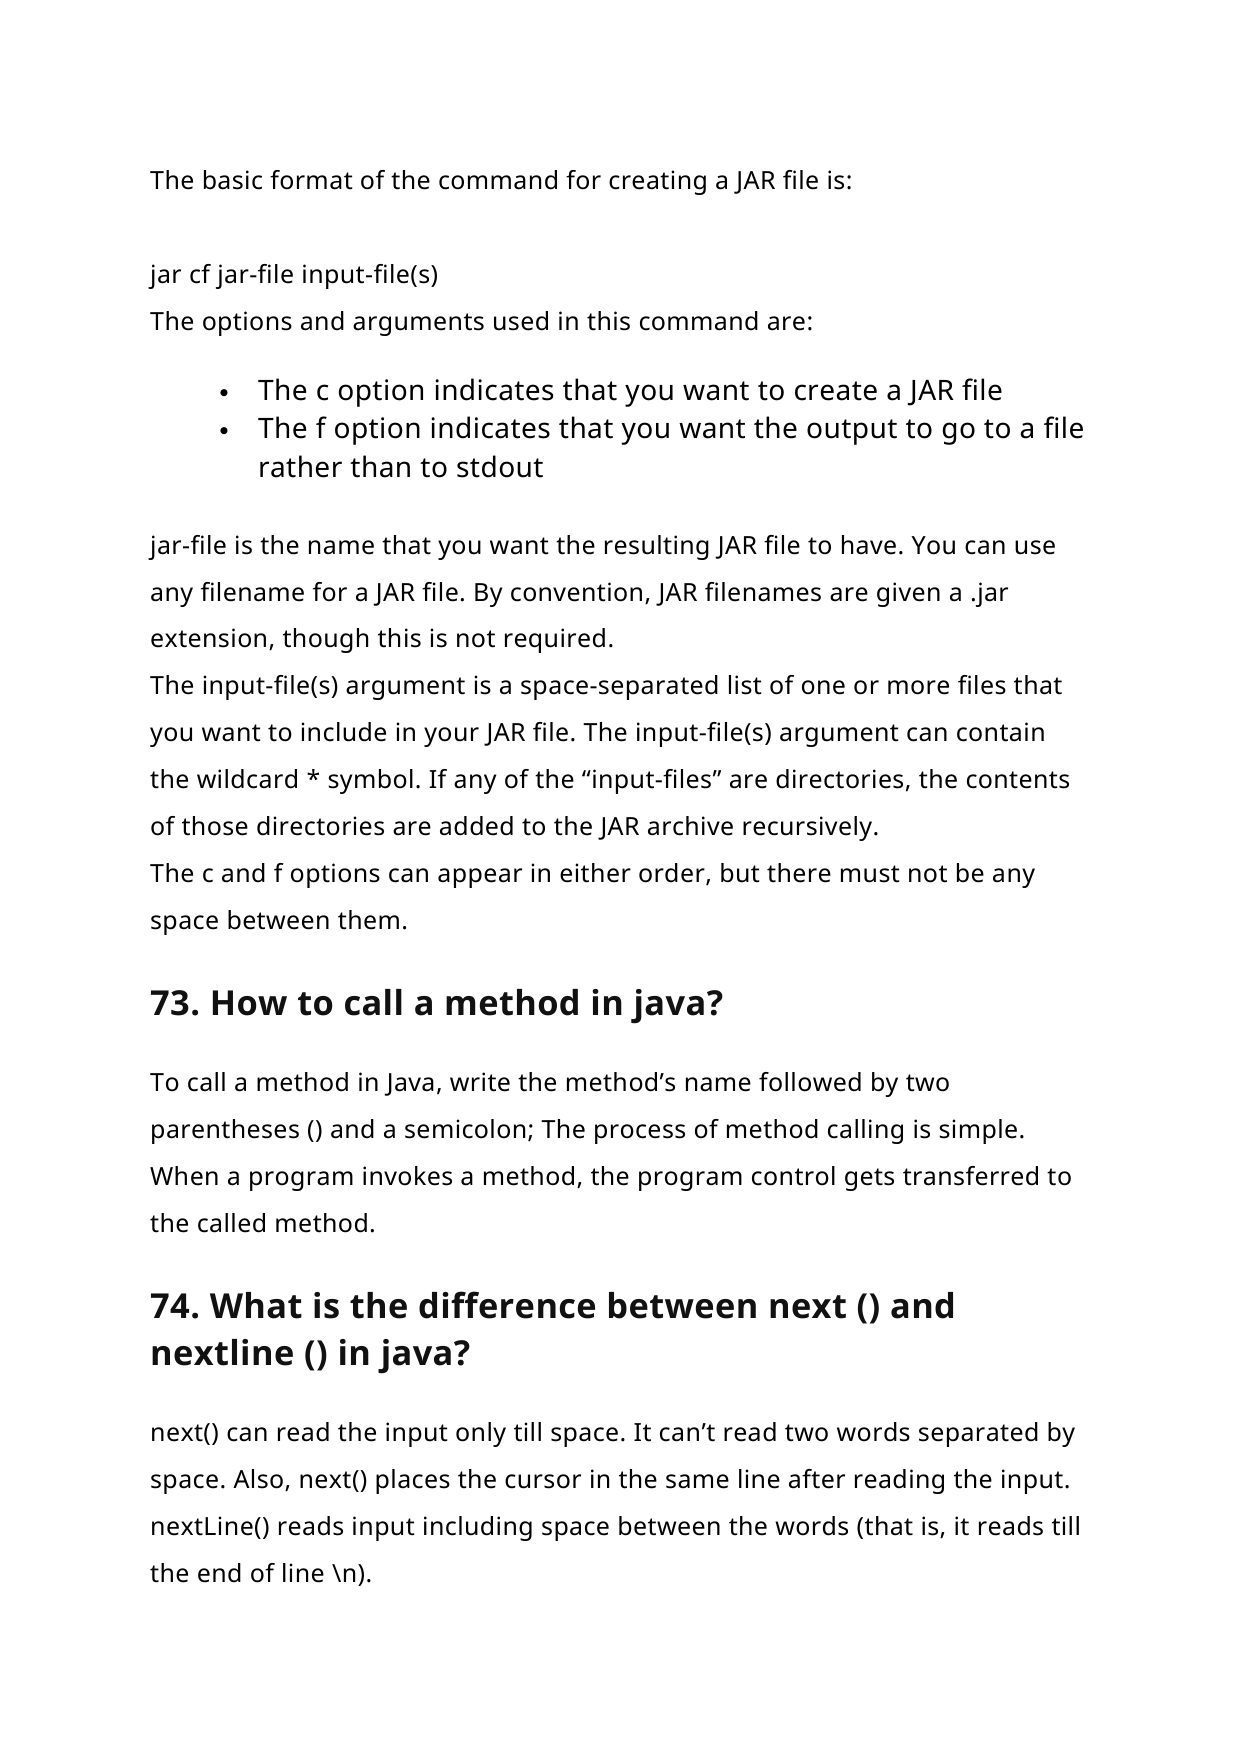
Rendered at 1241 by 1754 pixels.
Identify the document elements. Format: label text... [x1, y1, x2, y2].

text next() can read the input only till space. It can’t read two words separated by space. Also, next() places the cursor in the same line after reading the input. nextLine() reads input including space between the words (that is, it reads till the end of line \n). [150, 1402, 1090, 1589]
text 73. How to call a method in java? [150, 978, 1090, 1025]
text To call a method in Java, write the method’s name followed by two parentheses () and a semicolon; The process of method calling is simple. When a program invokes a method, the program control gets transferred to the called method. [150, 1052, 1090, 1239]
list The c option indicates that you want to create a JAR file [220, 370, 1090, 409]
text 74. What is the difference between next () and nextline () in java? [150, 1282, 1090, 1375]
text The basic format of the command for creating a JAR file is: jar cf jar-file input-file(s) The options and arguments used in this command are: [150, 150, 1090, 337]
text jar-file is the name that you want the resulting JAR file to have. You can use any filename for a JAR file. By convention, JAR filenames are given a .jar extension, though this is not required. The input-file(s) argument is a space-separated list of one or more files that you want to include in your JAR file. The input-file(s) argument can contain the wildcard * symbol. If any of the “input-files” are directories, the contents of those directories are added to the JAR archive recursively. The c and f options can appear in either order, but there must not be any space between them. [150, 514, 1090, 936]
list The f option indicates that you want the output to go to a file rather than to stdout [220, 409, 1090, 485]
